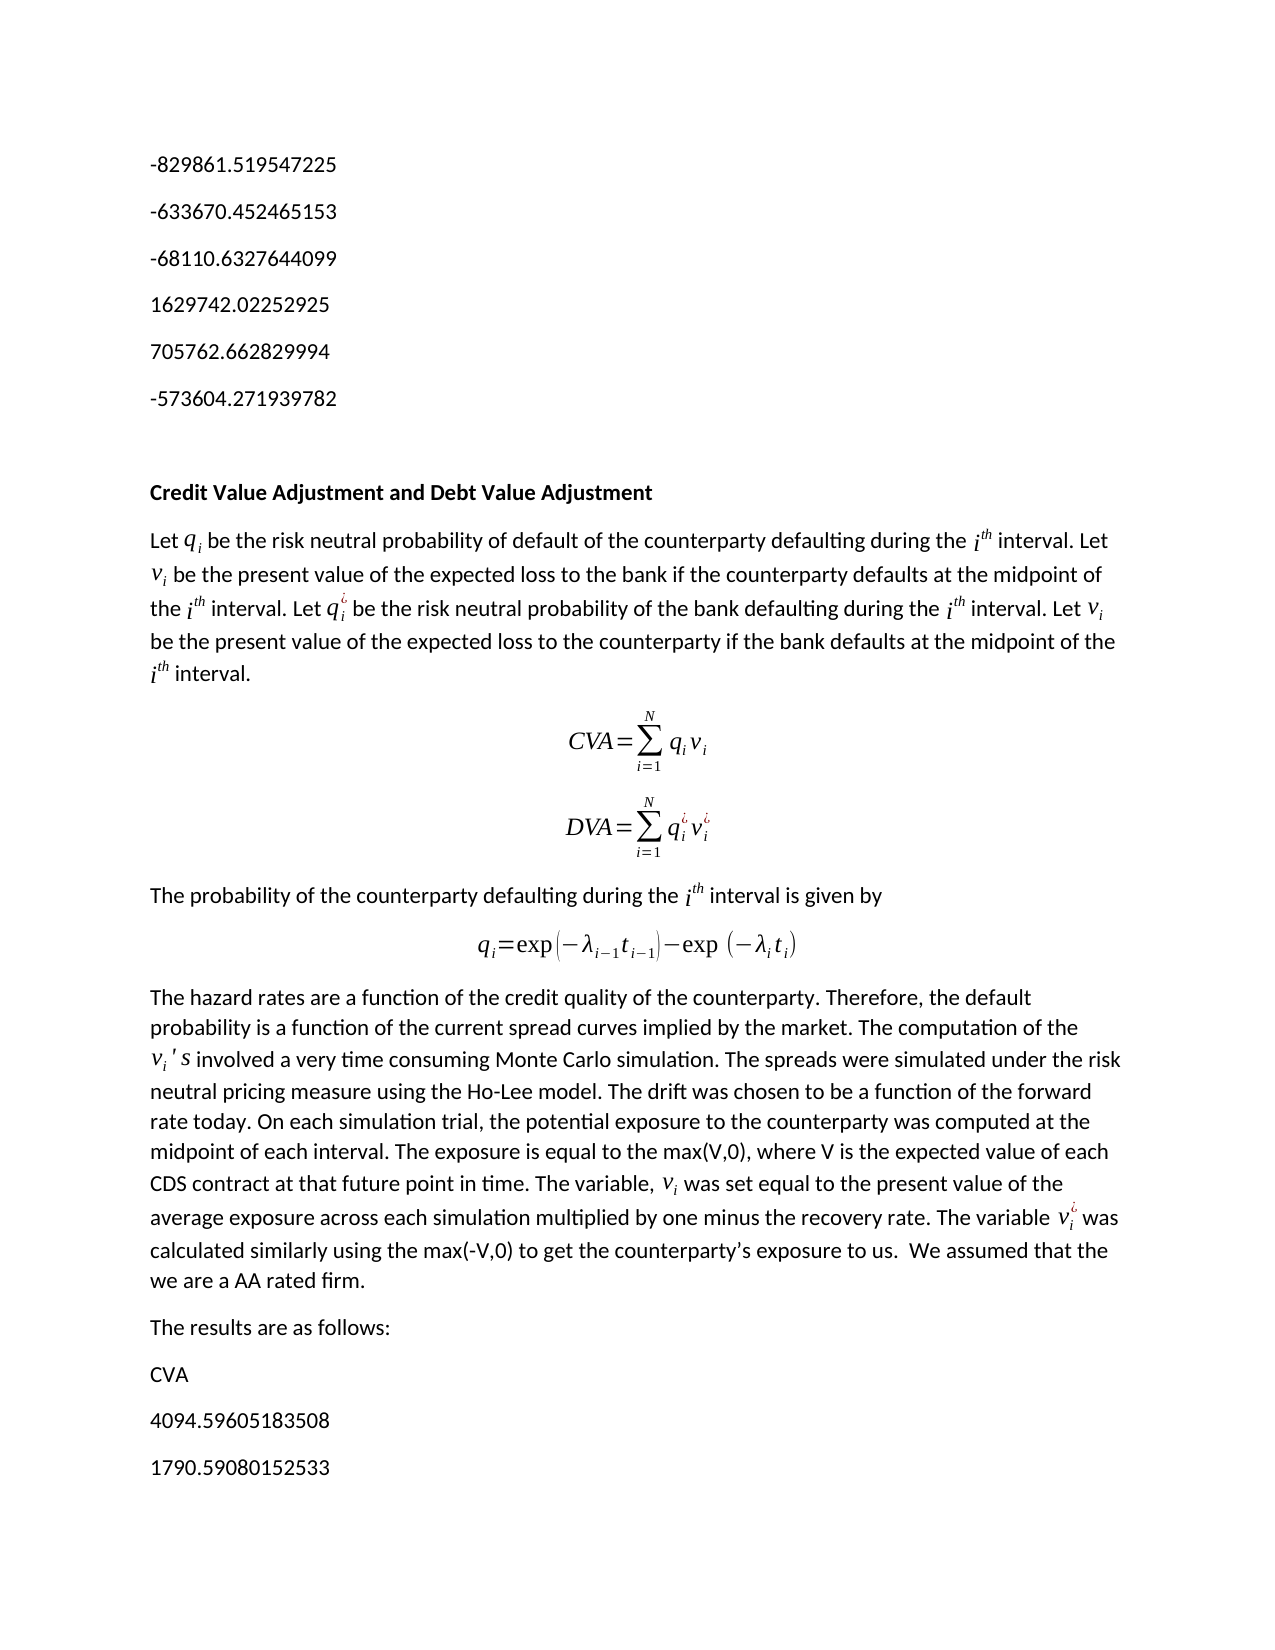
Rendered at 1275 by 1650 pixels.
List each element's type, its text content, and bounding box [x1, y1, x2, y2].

text -68110.6327644099 [150, 244, 1125, 272]
text -573604.271939782 [150, 384, 1125, 412]
text 4094.59605183508 [150, 1407, 1125, 1435]
text 1629742.02252925 [150, 291, 1125, 319]
text The probability of the counterparty defaulting during the interval is given by [150, 879, 1125, 911]
text Let be the risk neutral probability of default of the counterparty defaulting during the interval. Let be the present value of the expected loss to the bank if the counterparty defaults at the midpoint of the interval. Let be the risk neutral probability of the bank defaulting during the interval. Let be the present value of the expected loss to the counterparty if the bank defaults at the midpoint of the interval. [150, 525, 1125, 688]
text CVA [150, 1360, 1125, 1388]
text -633670.452465153 [150, 197, 1125, 225]
text The hazard rates are a function of the credit quality of the counterparty. Therefore, the default probability is a function of the current spread curves implied by the market. The computation of the involved a very time consuming Monte Carlo simulation. The spreads were simulated under the risk neutral pricing measure using the Ho-Lee model. The drift was chosen to be a function of the forward rate today. On each simulation trial, the potential exposure to the counterparty was computed at the midpoint of each interval. The exposure is equal to the max(V,0), where V is the expected value of each CDS contract at that future point in time. The variable, was set equal to the present value of the average exposure across each simulation multiplied by one minus the recovery rate. The variable was calculated similarly using the max(-V,0) to get the counterparty’s exposure to us. We assumed that the we are a AA rated firm. [150, 983, 1125, 1294]
text -829861.519547225 [150, 150, 1125, 178]
text 705762.662829994 [150, 337, 1125, 366]
text 1790.59080152533 [150, 1453, 1125, 1482]
text Credit Value Adjustment and Debt Value Adjustment [150, 478, 1125, 506]
text The results are as follows: [150, 1313, 1125, 1341]
